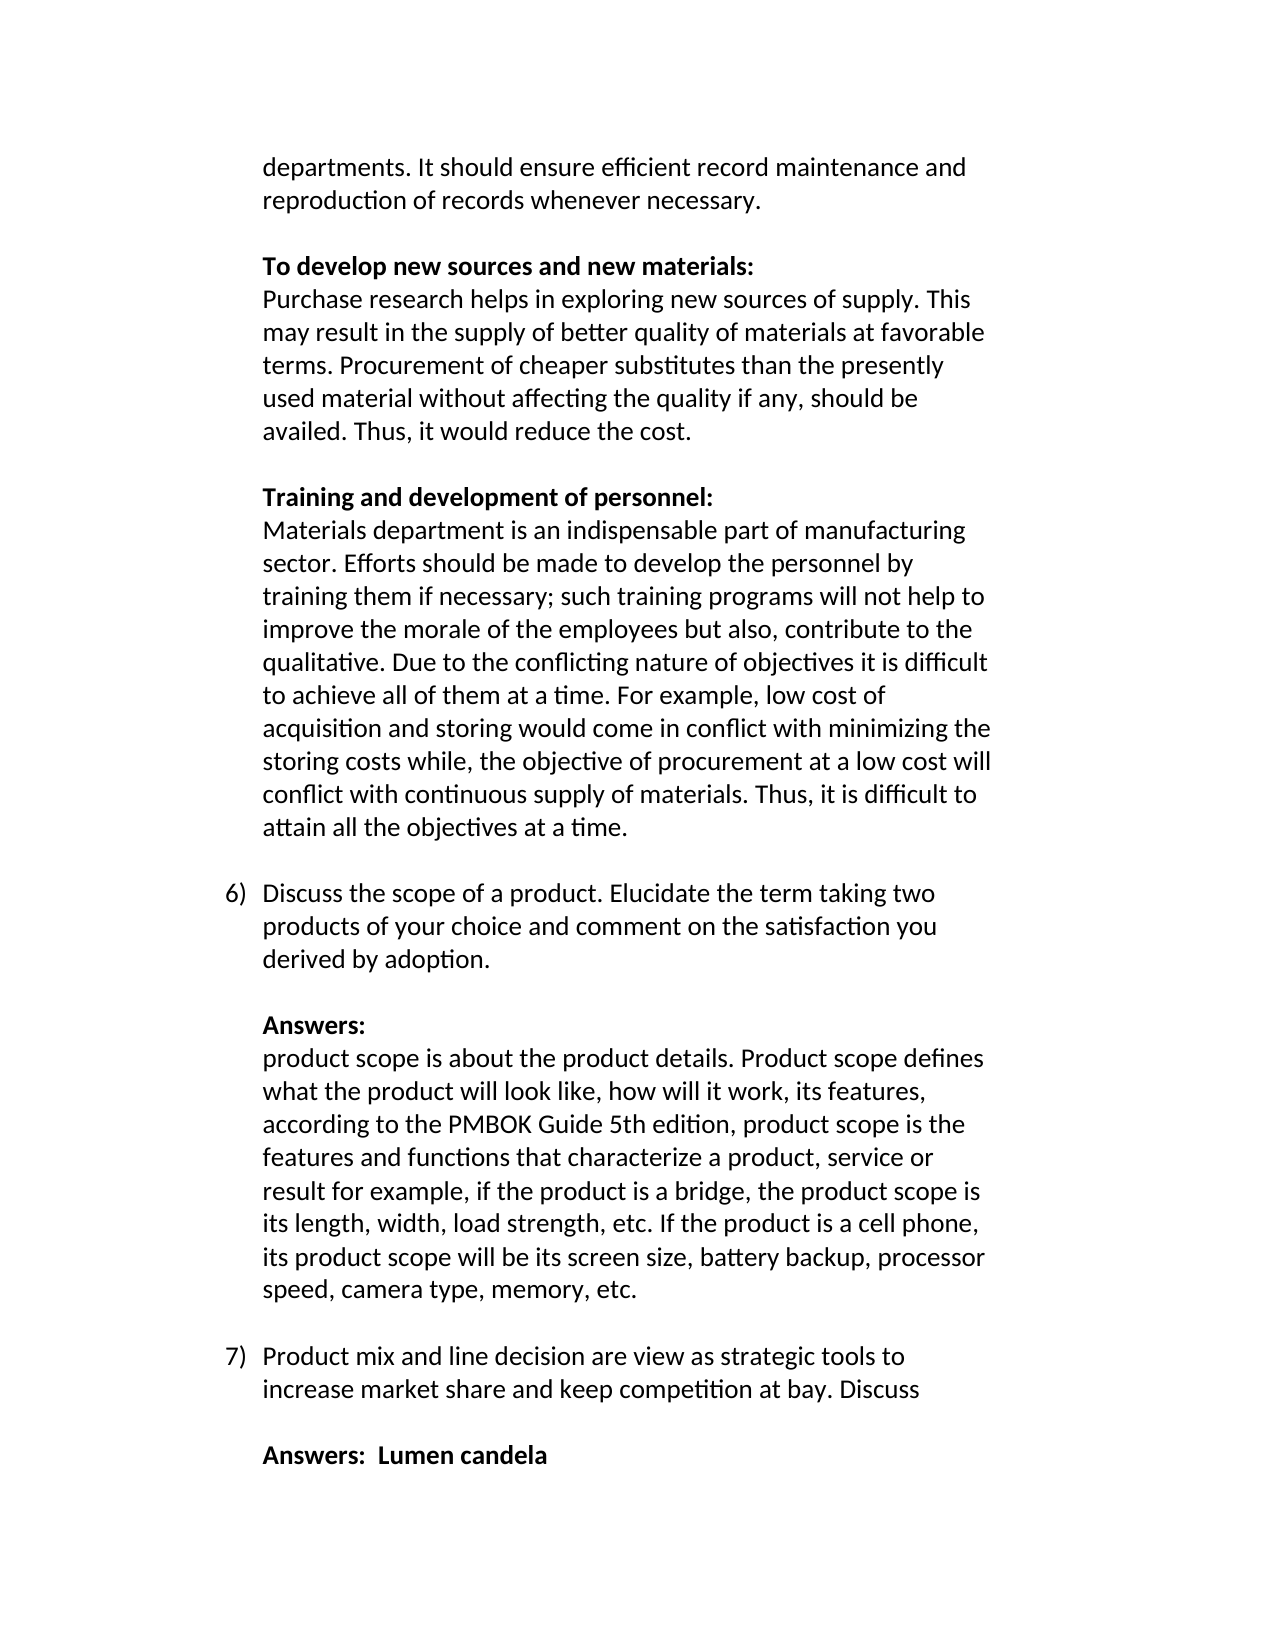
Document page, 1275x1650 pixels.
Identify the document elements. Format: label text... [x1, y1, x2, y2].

list product scope is about the product details. Product scope defines what the product will look like, how will it work, its features, according to the PMBOK Guide 5th edition, product scope is the features and functions that characterize a product, service or result for example, if the product is a bridge, the product scope is its length, width, load strength, etc. If the product is a cell phone, its product scope will be its screen size, battery backup, processor speed, camera type, memory, etc. [262, 1042, 1003, 1306]
list Answers: Lumen candela [262, 1438, 1003, 1471]
list To develop new sources and new materials: [262, 249, 1003, 282]
list Training and development of personnel: [262, 480, 1003, 513]
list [262, 150, 1003, 216]
list Discuss the scope of a product. Elucidate the term taking two products of your choice and comment on the satisfaction you derived by adoption. [225, 876, 1003, 976]
list Answers: [262, 1008, 1003, 1042]
list Materials department is an indispensable part of manufacturing sector. Efforts should be made to develop the personnel by training them if necessary; such training programs will not help to improve the morale of the employees but also, contribute to the qualitative. Due to the conflicting nature of objectives it is difficult to achieve all of them at a time. For example, low cost of acquisition and storing would come in conflict with minimizing the storing costs while, the objective of procurement at a low cost will conflict with continuous supply of materials. Thus, it is difficult to attain all the objectives at a time. [262, 513, 1003, 843]
list Product mix and line decision are view as strategic tools to increase market share and keep competition at bay. Discuss [225, 1339, 1003, 1405]
list Purchase research helps in exploring new sources of supply. This may result in the supply of better quality of materials at favorable terms. Procurement of cheaper substitutes than the presently used material without affecting the quality if any, should be availed. Thus, it would reduce the cost. [262, 282, 1003, 447]
